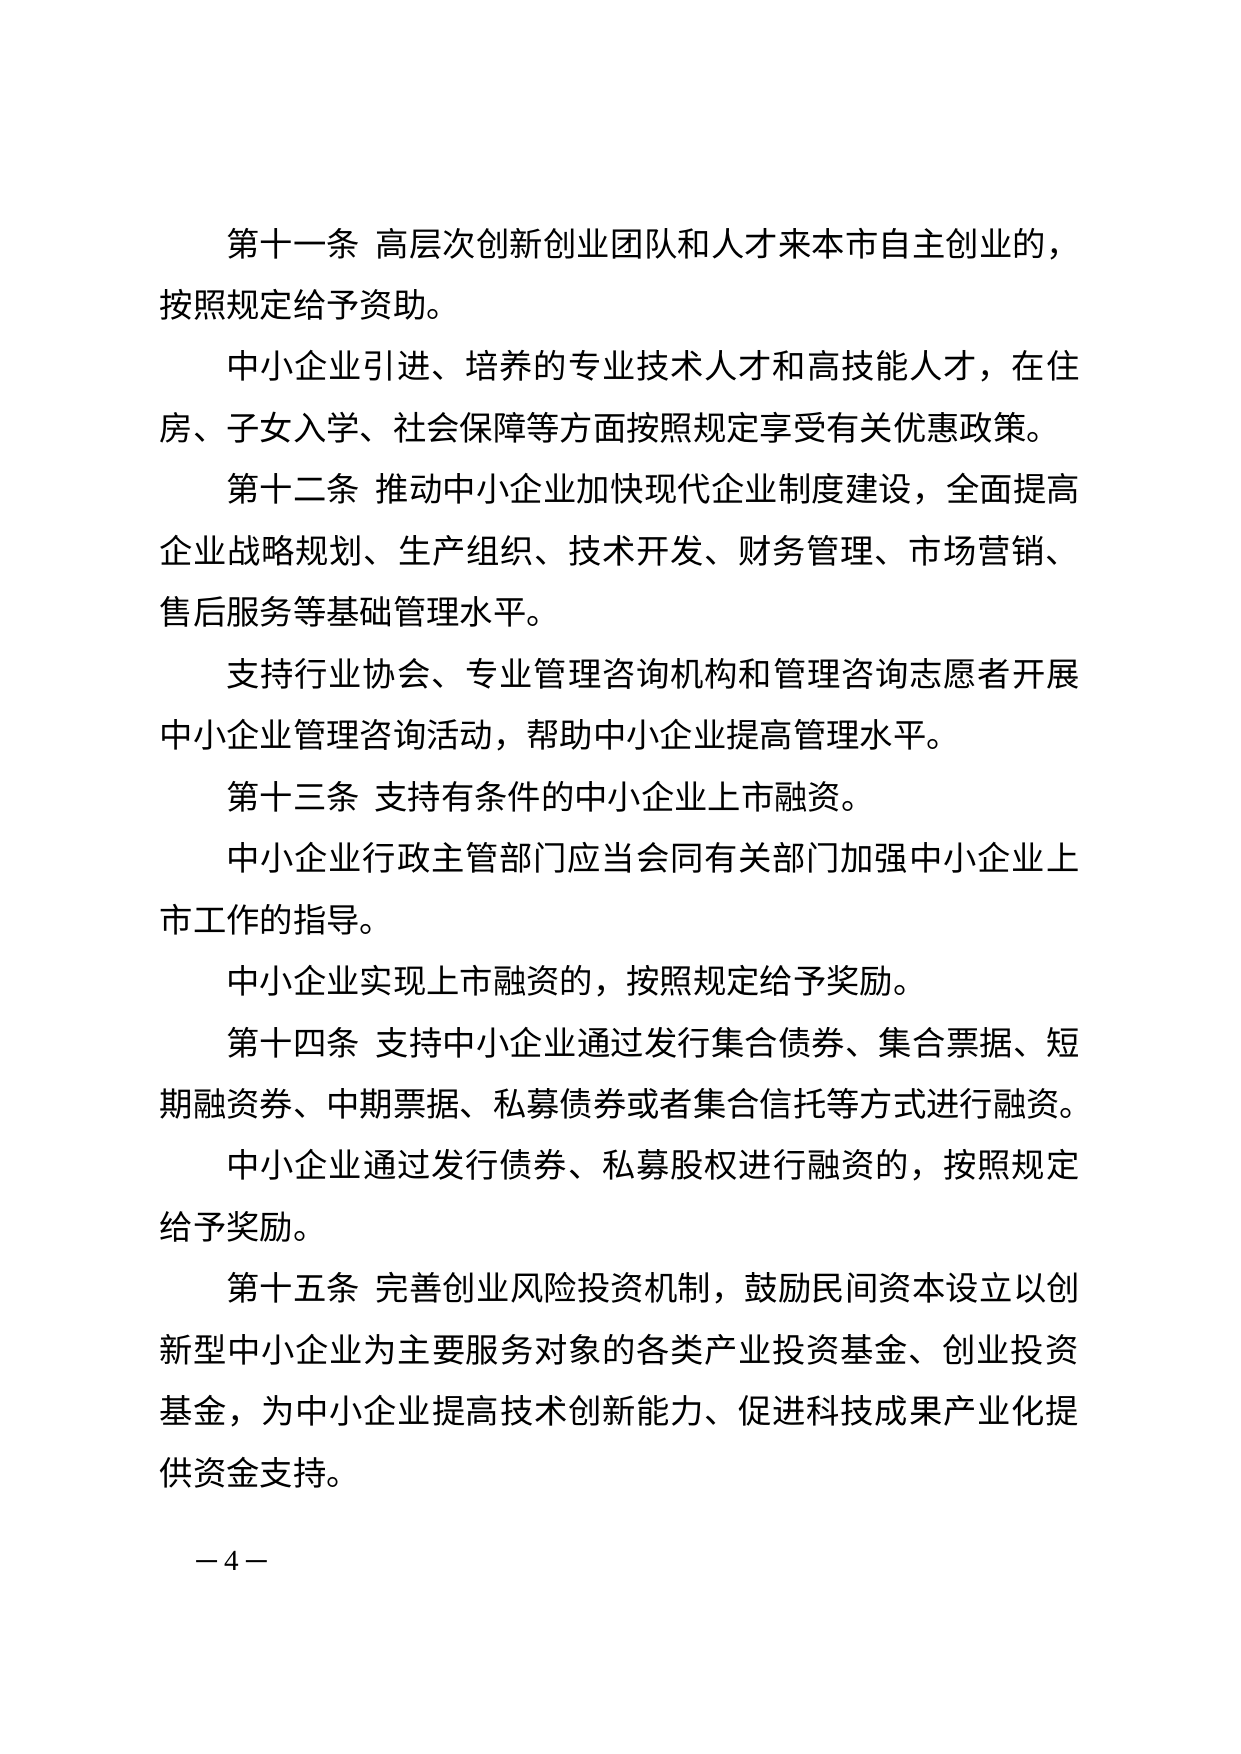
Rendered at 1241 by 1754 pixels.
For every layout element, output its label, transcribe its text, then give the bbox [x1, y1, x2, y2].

text 第十四条 支持中小企业通过发行集合债券、集合票据、短期融资券、中期票据、私募债券或者集合信托等方式进行融资。 [159, 1006, 1081, 1129]
text 中小企业行政主管部门应当会同有关部门加强中小企业上市工作的指导。 [159, 821, 1081, 944]
text 第十三条 支持有条件的中小企业上市融资。 [159, 760, 1081, 821]
text 中小企业通过发行债券、私募股权进行融资的，按照规定给予奖励。 [159, 1129, 1081, 1252]
text 支持行业协会、专业管理咨询机构和管理咨询志愿者开展中小企业管理咨询活动，帮助中小企业提高管理水平。 [159, 637, 1081, 760]
text 第十二条 推动中小企业加快现代企业制度建设，全面提高企业战略规划、生产组织、技术开发、财务管理、市场营销、售后服务等基础管理水平。 [159, 453, 1081, 637]
text 中小企业实现上市融资的，按照规定给予奖励。 [159, 944, 1081, 1006]
text 第十一条 高层次创新创业团队和人才来本市自主创业的，按照规定给予资助。 [159, 207, 1081, 330]
text 第十五条 完善创业风险投资机制，鼓励民间资本设立以创新型中小企业为主要服务对象的各类产业投资基金、创业投资基金，为中小企业提高技术创新能力、促进科技成果产业化提供资金支持。 [159, 1252, 1081, 1497]
text 中小企业引进、培养的专业技术人才和高技能人才，在住房、子女入学、社会保障等方面按照规定享受有关优惠政策。 [159, 330, 1081, 453]
